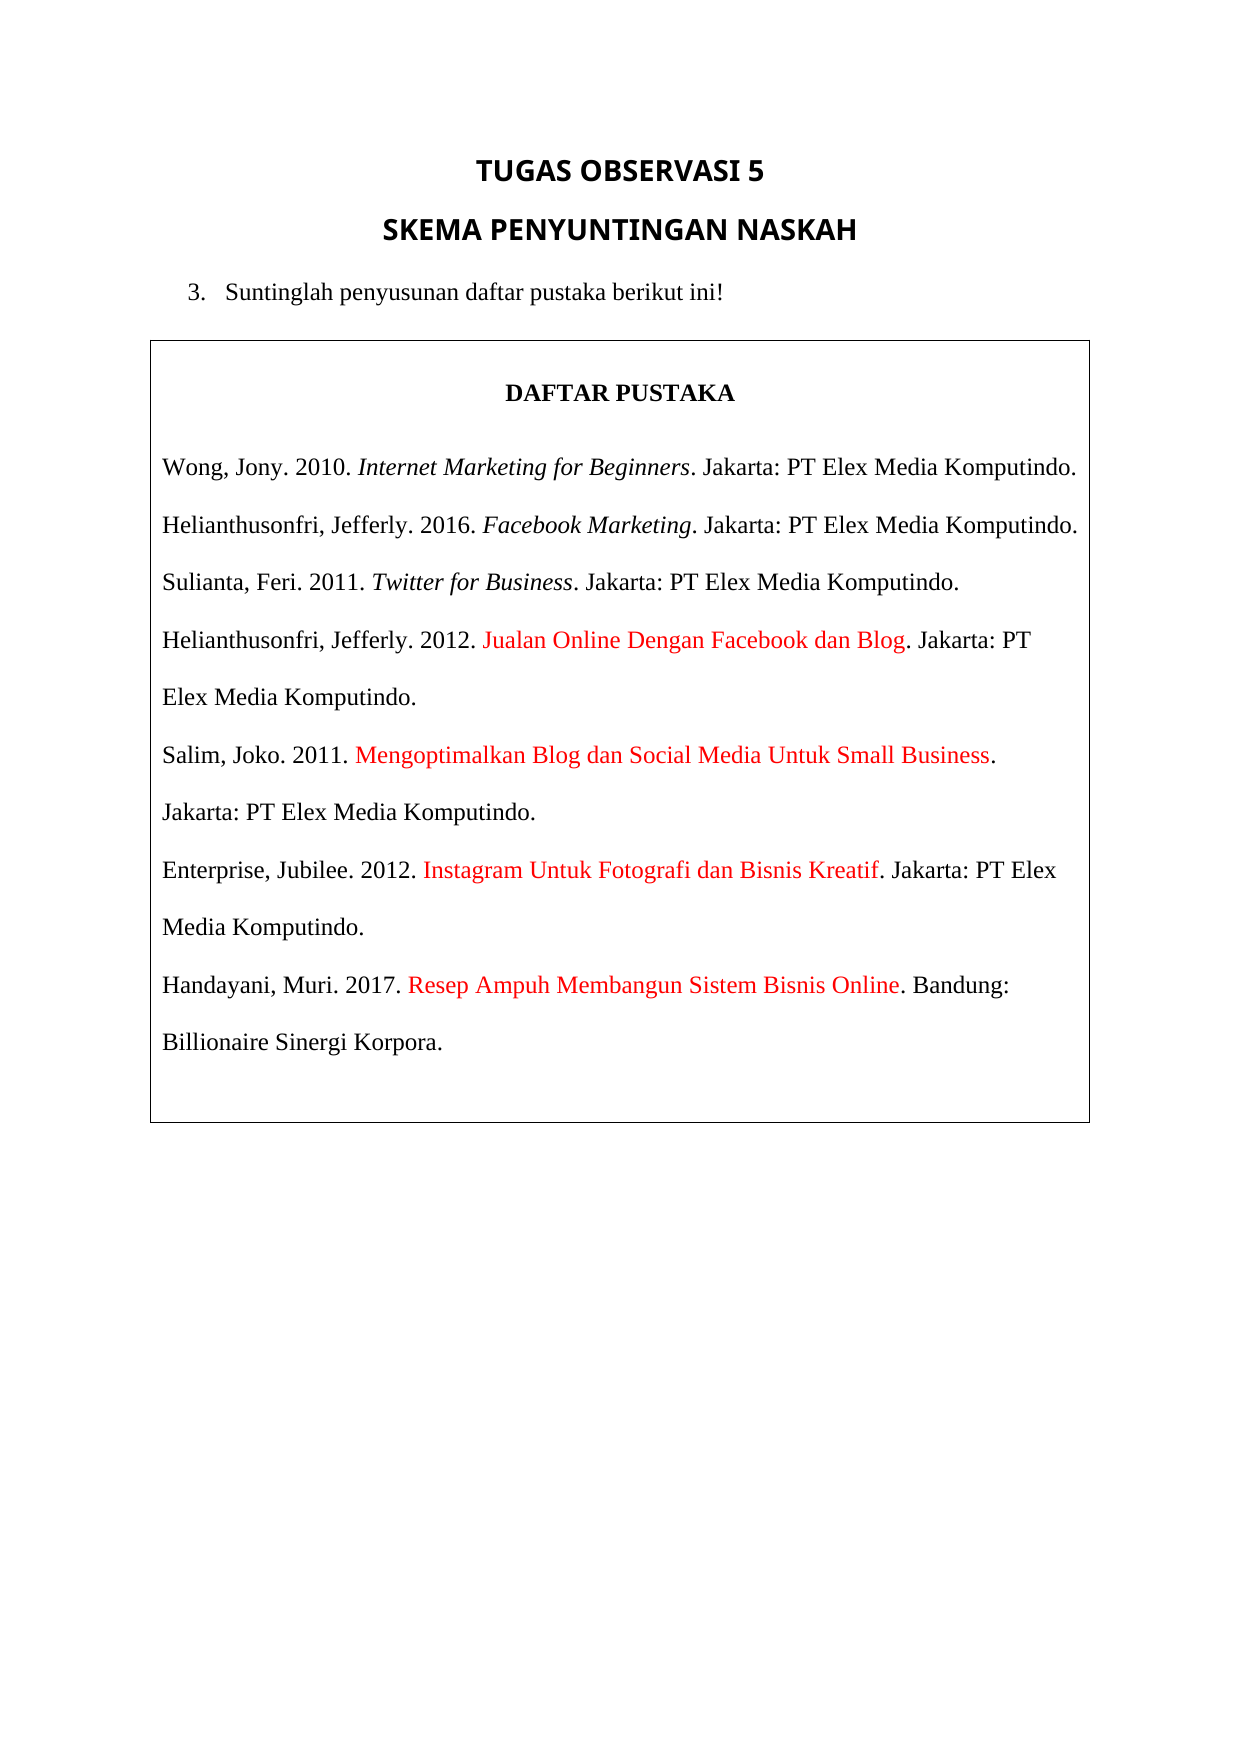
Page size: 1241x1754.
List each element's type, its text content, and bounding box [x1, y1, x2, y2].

text SKEMA PENYUNTINGAN NASKAH [150, 209, 1090, 249]
text TUGAS OBSERVASI 5 [150, 150, 1090, 190]
list Suntinglah penyusunan daftar pustaka berikut ini! [187, 277, 1090, 306]
table_header DAFTAR PUSTAKA Wong, Jony. 2010. Internet Marketing for Beginners. Jakarta: PT Elex Media Komputindo. Helianthusonfri, Jefferly. 2016. Facebook Marketing. Jakarta: PT Elex Media Komputindo. Sulianta, Feri. 2011. Twitter for Business. Jakarta: PT Elex Media Komputindo. Helianthusonfri, Jefferly. 2012. Jualan Online Dengan Facebook dan Blog. Jakarta: PT Elex Media Komputindo. Salim, Joko. 2011. Mengoptimalkan Blog dan Social Media Untuk Small Business. Jakarta: PT Elex Media Komputindo. Enterprise, Jubilee. 2012. Instagram Untuk Fotografi dan Bisnis Kreatif. Jakarta: PT Elex Media Komputindo. Handayani, Muri. 2017. Resep Ampuh Membangun Sistem Bisnis Online. Bandung: Billionaire Sinergi Korpora. [151, 341, 1089, 1122]
